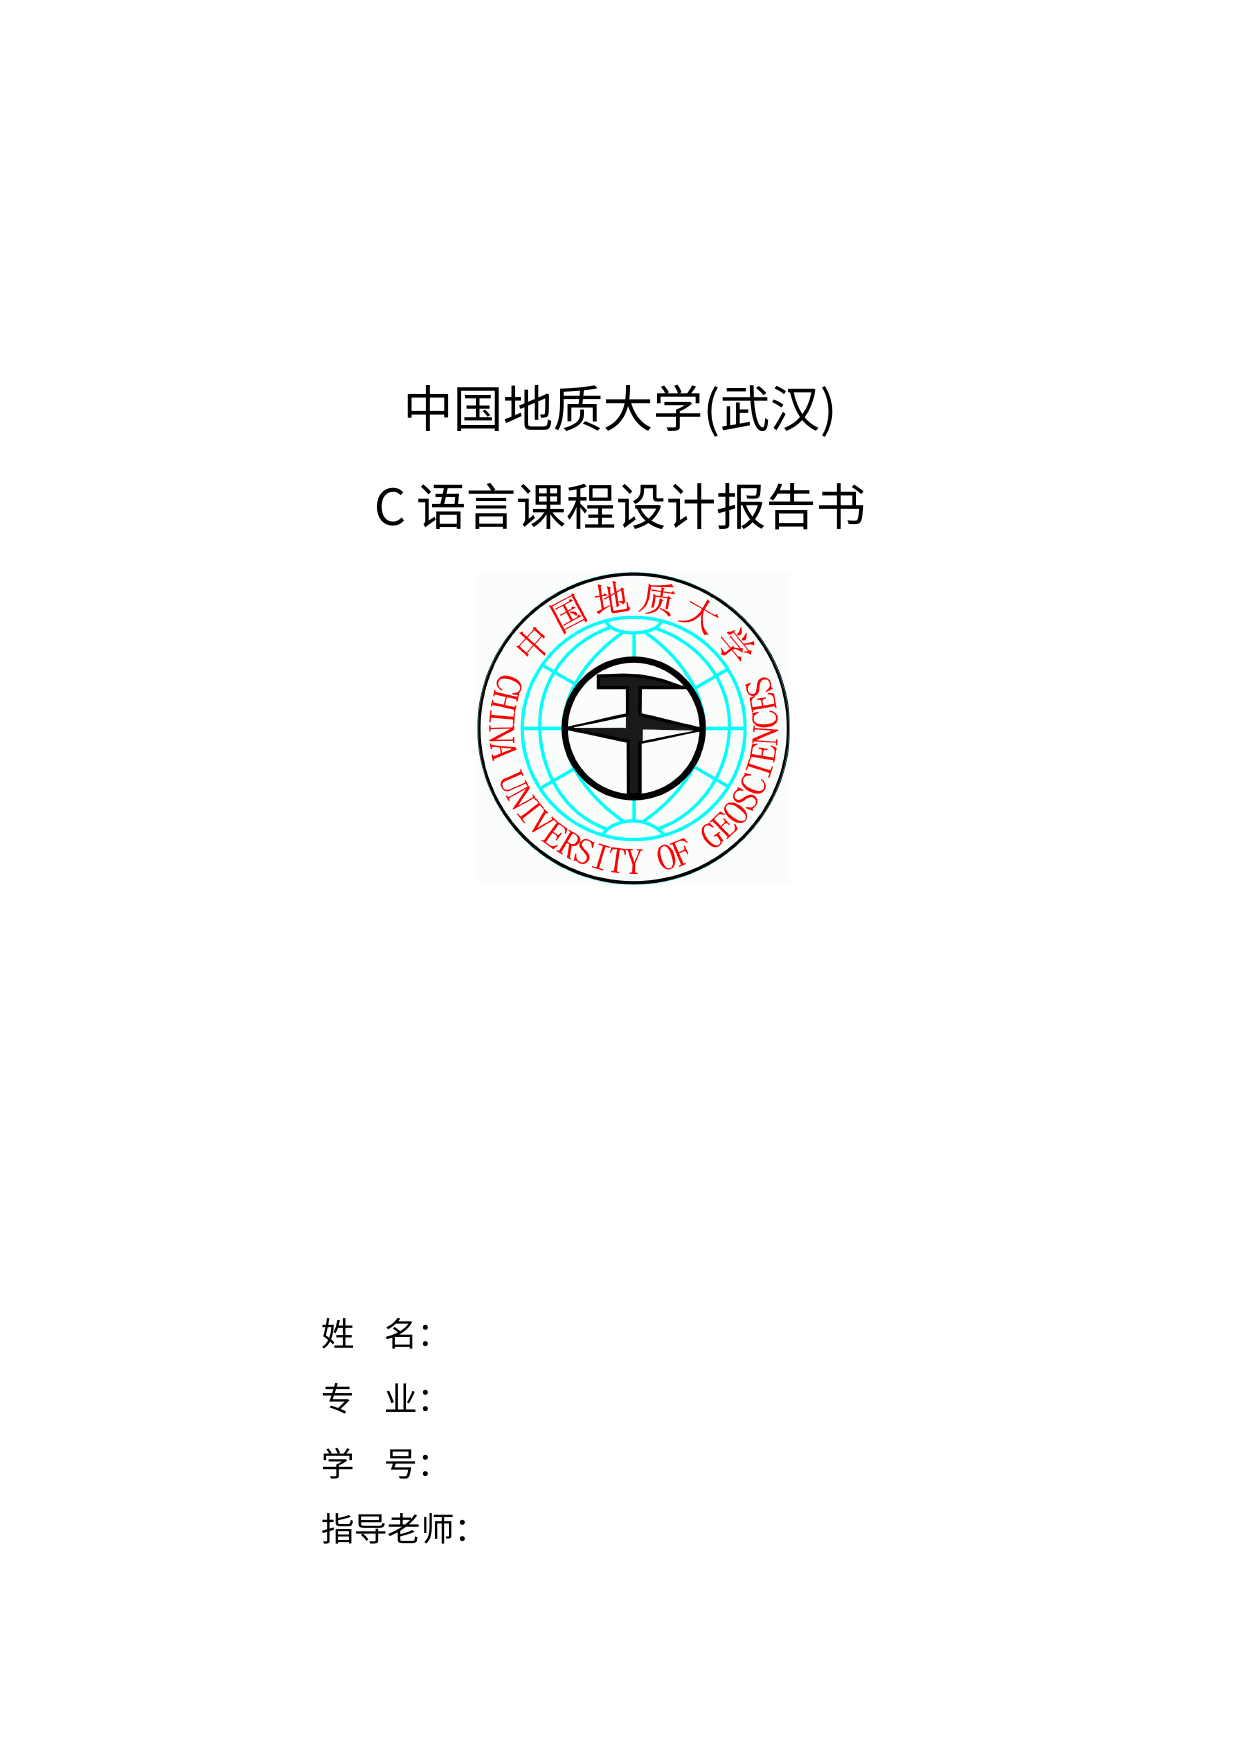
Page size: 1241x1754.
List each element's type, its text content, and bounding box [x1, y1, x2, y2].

text 指导老师： [187, 1494, 1053, 1559]
text 学 号： [187, 1429, 1053, 1494]
text C语言课程设计报告书 [187, 454, 1053, 552]
picture [477, 572, 790, 885]
text 专 业： [187, 1364, 1053, 1429]
text 中国地质大学(武汉) [187, 357, 1053, 454]
text 姓 名： [187, 1299, 1053, 1364]
